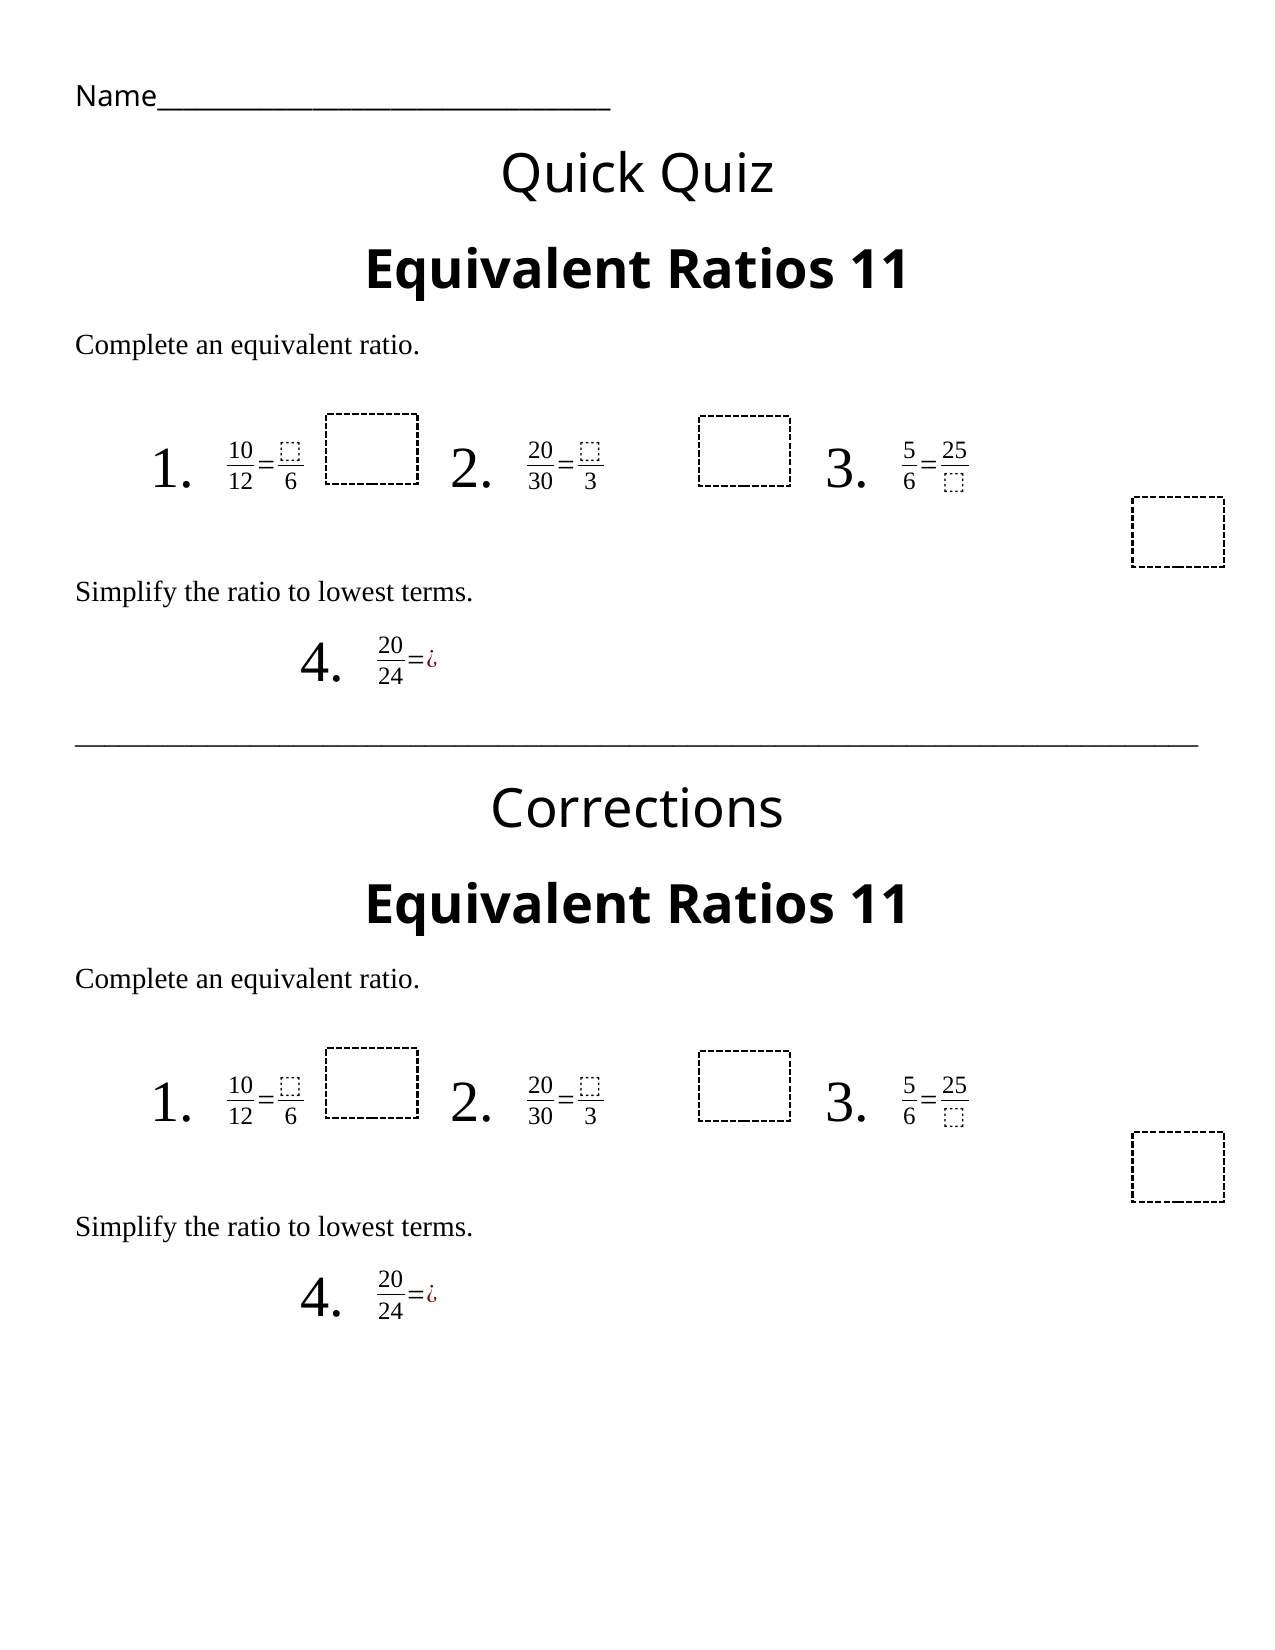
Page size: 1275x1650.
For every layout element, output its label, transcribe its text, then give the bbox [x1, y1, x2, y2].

text Simplify the ratio to lowest terms. [75, 574, 1200, 608]
text Name___________________________________ [75, 75, 1200, 115]
text Complete an equivalent ratio. [75, 327, 1200, 361]
text 4. [225, 1262, 1200, 1329]
text Equivalent Ratios 11 [75, 865, 1200, 939]
text 1. 2. 3. [75, 1067, 1200, 1134]
text Corrections [75, 769, 1200, 843]
text _____________________________________________________________________________ [75, 716, 1200, 750]
text Equivalent Ratios 11 [75, 231, 1200, 304]
text 1. 2. 3. [75, 433, 1200, 500]
text Quick Quiz [75, 134, 1200, 208]
text 4. [225, 627, 1200, 694]
text Simplify the ratio to lowest terms. [75, 1209, 1200, 1243]
text Complete an equivalent ratio. [75, 962, 1200, 995]
